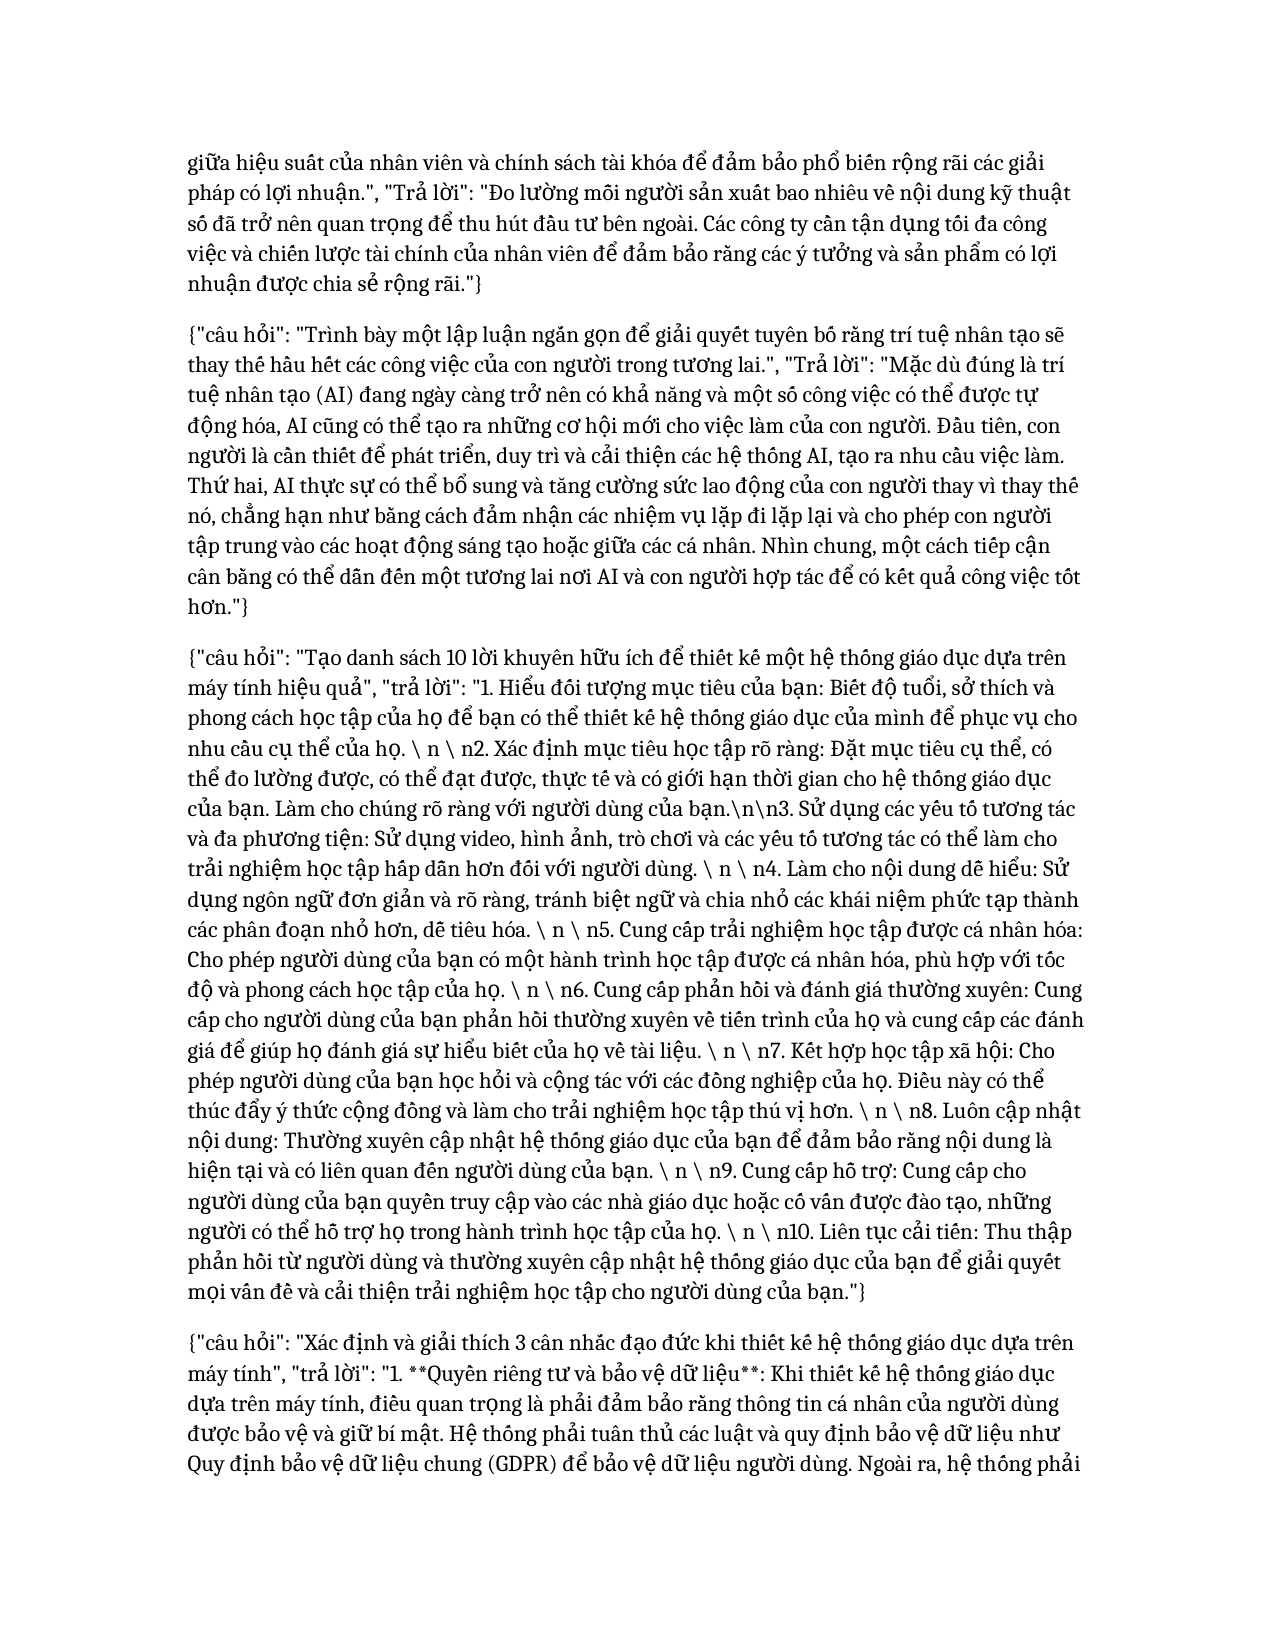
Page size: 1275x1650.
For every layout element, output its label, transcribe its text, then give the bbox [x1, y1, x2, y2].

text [187, 1330, 1087, 1477]
text {"câu hỏi": "Tạo danh sách 10 lời khuyên hữu ích để thiết kế một hệ thống giáo dục dựa trên máy tính hiệu quả", "trả lời": "1. Hiểu đối tượng mục tiêu của bạn: Biết độ tuổi, sở thích và phong cách học tập của họ để bạn có thể thiết kế hệ thống giáo dục của mình để phục vụ cho nhu cầu cụ thể của họ. \ n \ n2. Xác định mục tiêu học tập rõ ràng: Đặt mục tiêu cụ thể, có thể đo lường được, có thể đạt được, thực tế và có giới hạn thời gian cho hệ thống giáo dục của bạn. Làm cho chúng rõ ràng với người dùng của bạn.\n\n3. Sử dụng các yếu tố tương tác và đa phương tiện: Sử dụng video, hình ảnh, trò chơi và các yếu tố tương tác có thể làm cho trải nghiệm học tập hấp dẫn hơn đối với người dùng. \ n \ n4. Làm cho nội dung dễ hiểu: Sử dụng ngôn ngữ đơn giản và rõ ràng, tránh biệt ngữ và chia nhỏ các khái niệm phức tạp thành các phân đoạn nhỏ hơn, dễ tiêu hóa. \ n \ n5. Cung cấp trải nghiệm học tập được cá nhân hóa: Cho phép người dùng của bạn có một hành trình học tập được cá nhân hóa, phù hợp với tốc độ và phong cách học tập của họ. \ n \ n6. Cung cấp phản hồi và đánh giá thường xuyên: Cung cấp cho người dùng của bạn phản hồi thường xuyên về tiến trình của họ và cung cấp các đánh giá để giúp họ đánh giá sự hiểu biết của họ về tài liệu. \ n \ n7. Kết hợp học tập xã hội: Cho phép người dùng của bạn học hỏi và cộng tác với các đồng nghiệp của họ. Điều này có thể thúc đẩy ý thức cộng đồng và làm cho trải nghiệm học tập thú vị hơn. \ n \ n8. Luôn cập nhật nội dung: Thường xuyên cập nhật hệ thống giáo dục của bạn để đảm bảo rằng nội dung là hiện tại và có liên quan đến người dùng của bạn. \ n \ n9. Cung cấp hỗ trợ: Cung cấp cho người dùng của bạn quyền truy cập vào các nhà giáo dục hoặc cố vấn được đào tạo, những người có thể hỗ trợ họ trong hành trình học tập của họ. \ n \ n10. Liên tục cải tiến: Thu thập phản hồi từ người dùng và thường xuyên cập nhật hệ thống giáo dục của bạn để giải quyết mọi vấn đề và cải thiện trải nghiệm học tập cho người dùng của bạn."} [187, 645, 1087, 1306]
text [187, 150, 1087, 297]
text {"câu hỏi": "Trình bày một lập luận ngắn gọn để giải quyết tuyên bố rằng trí tuệ nhân tạo sẽ thay thế hầu hết các công việc của con người trong tương lai.", "Trả lời": "Mặc dù đúng là trí tuệ nhân tạo (AI) đang ngày càng trở nên có khả năng và một số công việc có thể được tự động hóa, AI cũng có thể tạo ra những cơ hội mới cho việc làm của con người. Đầu tiên, con người là cần thiết để phát triển, duy trì và cải thiện các hệ thống AI, tạo ra nhu cầu việc làm. Thứ hai, AI thực sự có thể bổ sung và tăng cường sức lao động của con người thay vì thay thế nó, chẳng hạn như bằng cách đảm nhận các nhiệm vụ lặp đi lặp lại và cho phép con người tập trung vào các hoạt động sáng tạo hoặc giữa các cá nhân. Nhìn chung, một cách tiếp cận cân bằng có thể dẫn đến một tương lai nơi AI và con người hợp tác để có kết quả công việc tốt hơn."} [187, 322, 1087, 620]
